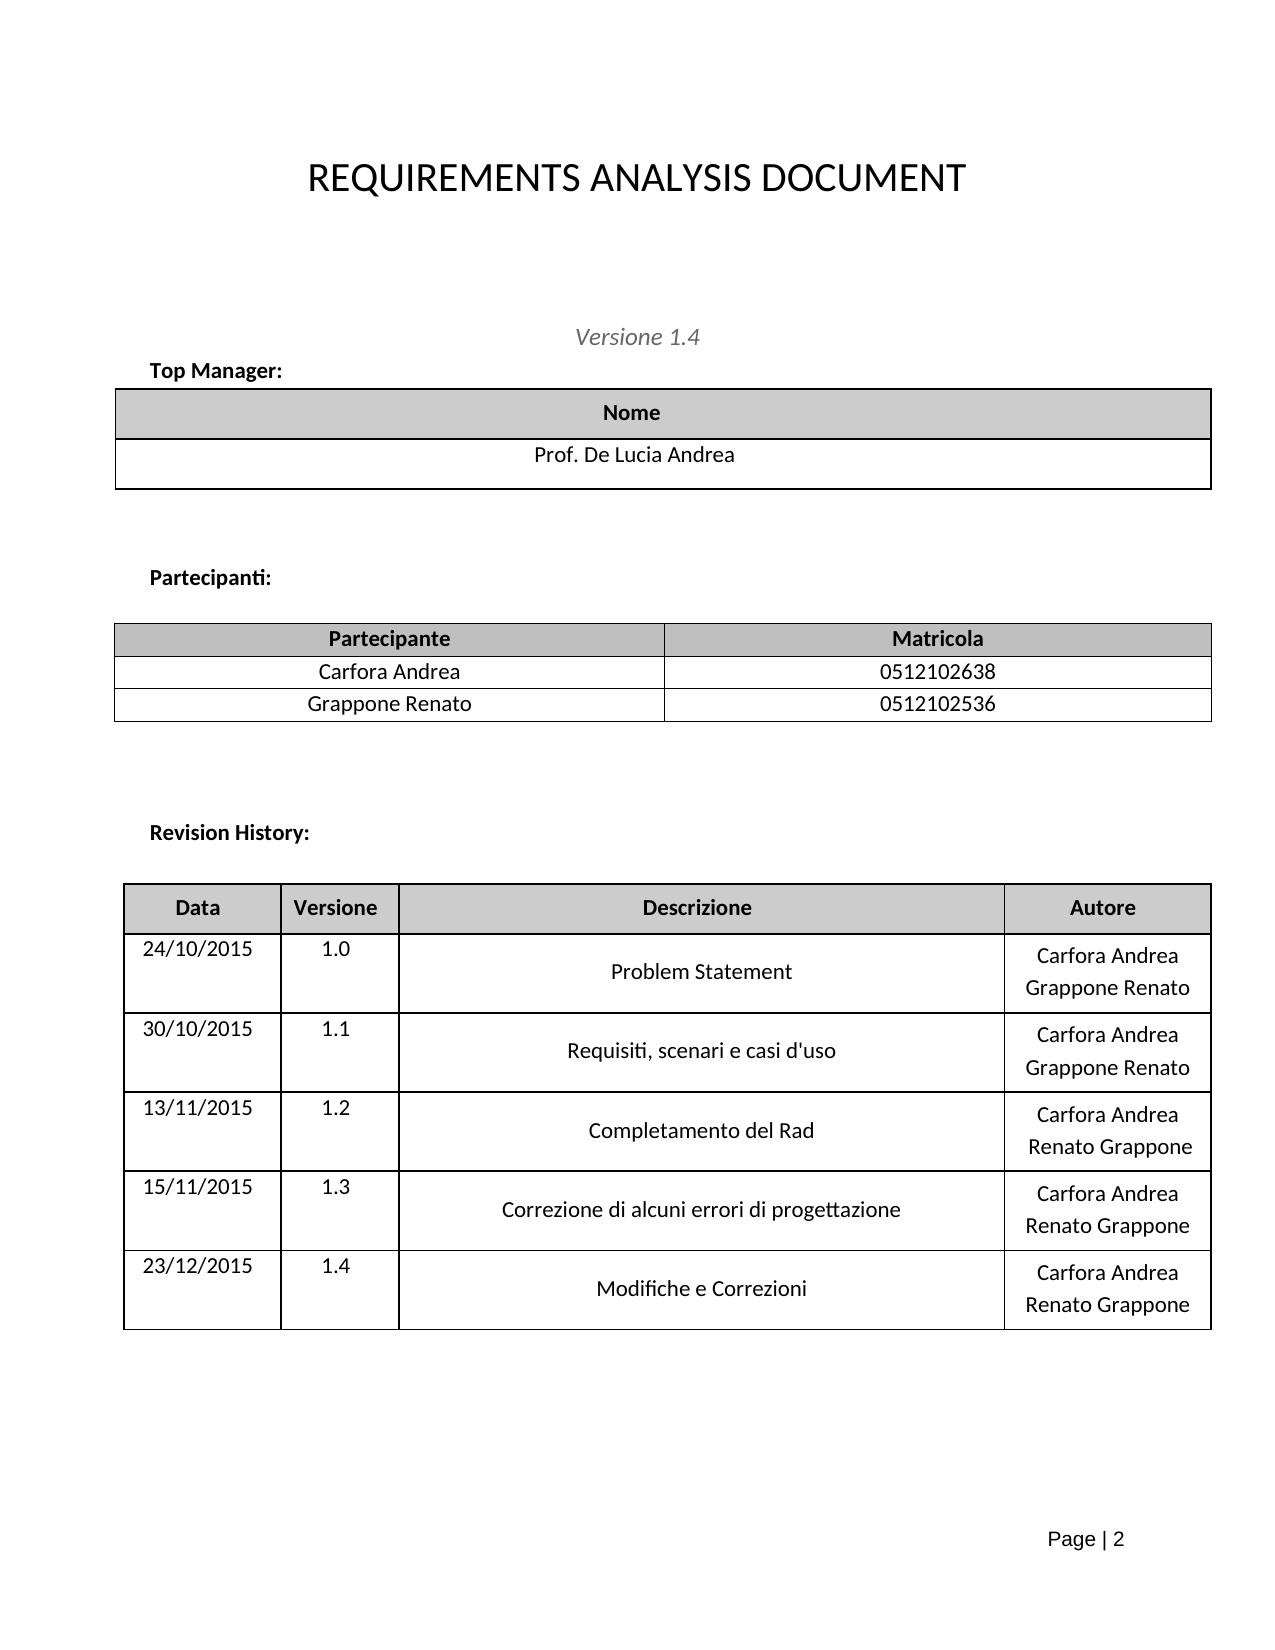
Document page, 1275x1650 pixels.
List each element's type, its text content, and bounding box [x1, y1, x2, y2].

table_cell 1.3 [282, 1172, 398, 1249]
table_cell 13/11/2015 [125, 1093, 280, 1170]
table_header Matricola [665, 624, 1211, 656]
table_header Partecipante [115, 624, 664, 656]
table_cell Carfora Andrea Grappone Renato [1005, 935, 1210, 1012]
table_cell Carfora Andrea Grappone Renato [1005, 1014, 1210, 1091]
table_cell Modifiche e Correzioni [400, 1251, 1004, 1329]
text Versione 1.4 [150, 321, 1124, 351]
table_cell 24/10/2015 [125, 935, 280, 1012]
table_cell 15/11/2015 [125, 1172, 280, 1249]
table_header Versione [282, 885, 398, 933]
table_cell Carfora Andrea [115, 657, 664, 688]
table_cell Completamento del Rad [400, 1093, 1004, 1170]
text Partecipanti: [149, 563, 1124, 591]
table_cell 1.1 [282, 1014, 398, 1091]
table_cell Problem Statement [400, 935, 1004, 1012]
table_cell 23/12/2015 [125, 1251, 280, 1329]
table_cell 1.2 [282, 1093, 398, 1170]
text REQUIREMENTS ANALYSIS DOCUMENT [149, 151, 1124, 202]
text Revision History: [149, 818, 1124, 847]
table_cell 0512102638 [665, 657, 1211, 688]
table_header [116, 390, 591, 438]
table_cell Carfora Andrea Renato Grappone [1005, 1251, 1210, 1329]
table_header Autore [1005, 885, 1210, 933]
table_cell 0512102536 [665, 689, 1211, 721]
table_header Data [125, 885, 280, 933]
text Top Manager: [149, 356, 1124, 384]
table_cell Prof. De Lucia Andrea [116, 440, 1210, 488]
table_cell Carfora Andrea Renato Grappone [1005, 1093, 1210, 1170]
table_cell Requisiti, scenari e casi d'uso [400, 1014, 1004, 1091]
table_cell 30/10/2015 [125, 1014, 280, 1091]
table_header Nome [591, 390, 1210, 438]
table_cell 1.0 [282, 935, 398, 1012]
table_cell Carfora Andrea Renato Grappone [1005, 1172, 1210, 1249]
table_cell Grappone Renato [115, 689, 664, 721]
table_cell Correzione di alcuni errori di progettazione [400, 1172, 1004, 1249]
table_header Descrizione [400, 885, 1004, 933]
table_cell 1.4 [282, 1251, 398, 1329]
